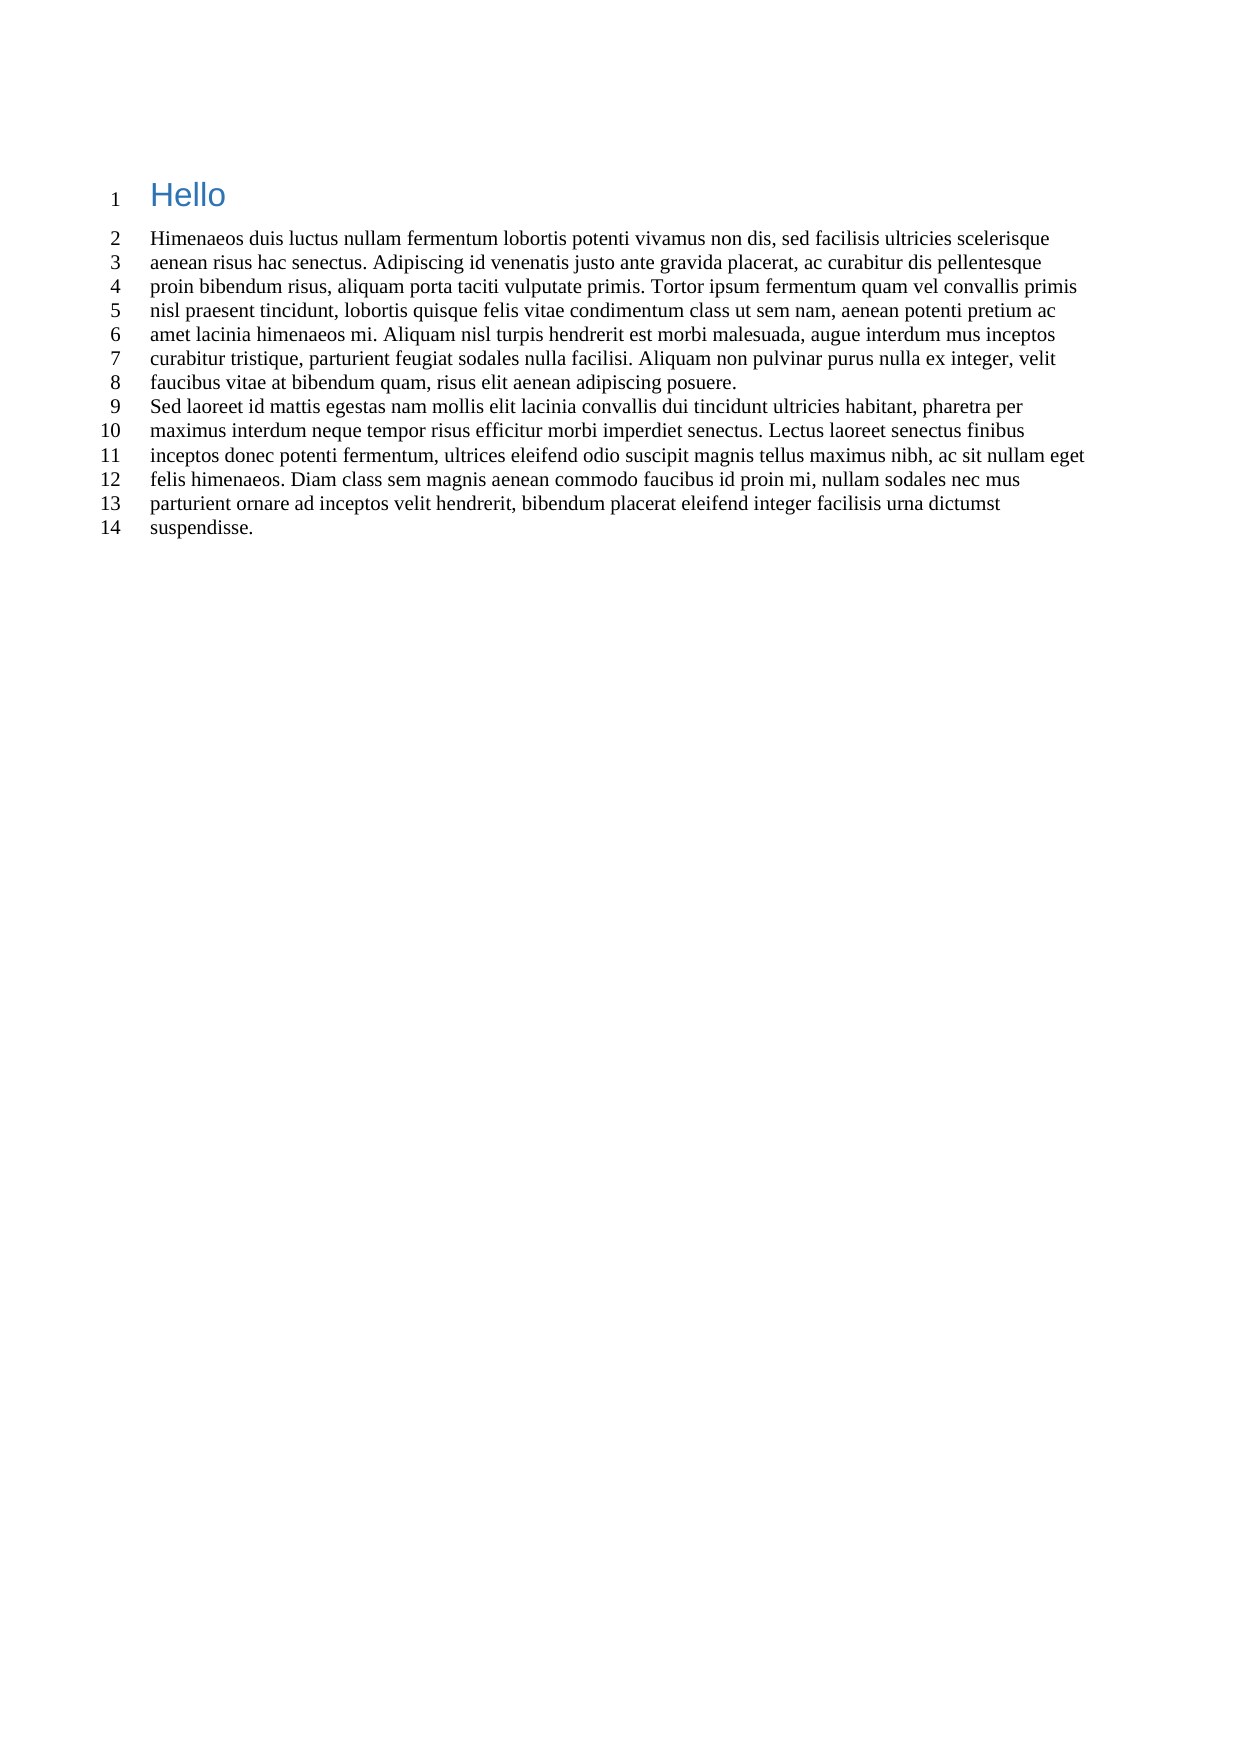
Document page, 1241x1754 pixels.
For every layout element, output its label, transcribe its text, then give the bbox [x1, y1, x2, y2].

text Himenaeos duis luctus nullam fermentum lobortis potenti vivamus non dis, sed facilisis ultricies scelerisque aenean risus hac senectus. Adipiscing id venenatis justo ante gravida placerat, ac curabitur dis pellentesque proin bibendum risus, aliquam porta taciti vulputate primis. Tortor ipsum fermentum quam vel convallis primis nisl praesent tincidunt, lobortis quisque felis vitae condimentum class ut sem nam, aenean potenti pretium ac amet lacinia himenaeos mi. Aliquam nisl turpis hendrerit est morbi malesuada, augue interdum mus inceptos curabitur tristique, parturient feugiat sodales nulla facilisi. Aliquam non pulvinar purus nulla ex integer, velit faucibus vitae at bibendum quam, risus elit aenean adipiscing posuere. [150, 226, 1090, 394]
subtitle Hello [150, 175, 1090, 213]
text Sed laoreet id mattis egestas nam mollis elit lacinia convallis dui tincidunt ultricies habitant, pharetra per maximus interdum neque tempor risus efficitur morbi imperdiet senectus. Lectus laoreet senectus finibus inceptos donec potenti fermentum, ultrices eleifend odio suscipit magnis tellus maximus nibh, ac sit nullam eget felis himenaeos. Diam class sem magnis aenean commodo faucibus id proin mi, nullam sodales nec mus parturient ornare ad inceptos velit hendrerit, bibendum placerat eleifend integer facilisis urna dictumst suspendisse. [150, 394, 1090, 539]
